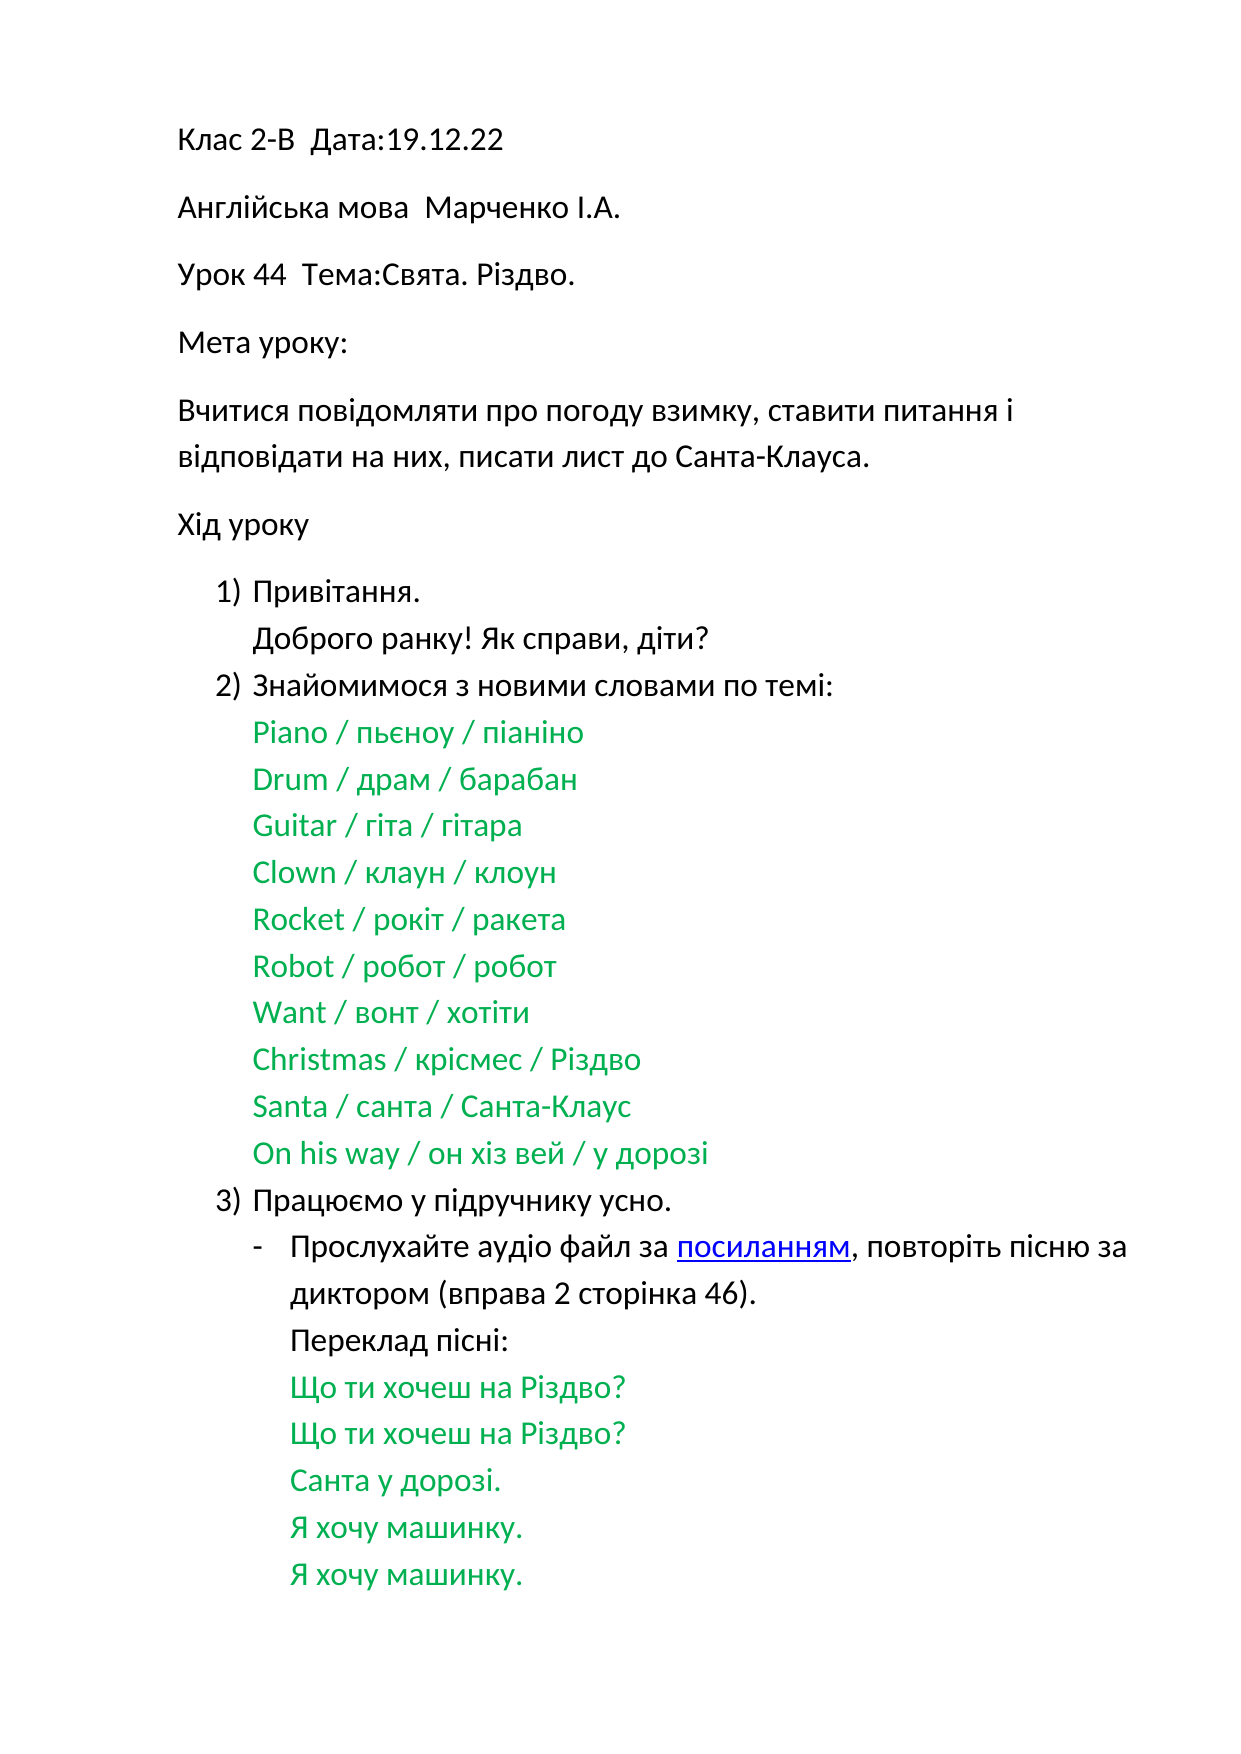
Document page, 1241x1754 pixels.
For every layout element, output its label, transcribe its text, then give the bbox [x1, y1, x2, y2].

list Я хочу машинку. [290, 1553, 1152, 1593]
text Вчитися повідомляти про погоду взимку, ставити питання і відповідати на них, писати лист до Санта-Клауса. [177, 388, 1152, 476]
list Привітання. [215, 571, 1152, 611]
list Santa / санта / Санта-Клаус [252, 1085, 1152, 1126]
list Прослухайте аудіо файл за посиланням, повторіть пісню за диктором (вправа 2 сторінка 46). [252, 1225, 1152, 1313]
list On his way / он хіз вей / у дорозі [252, 1132, 1152, 1172]
list Christmas / крісмес / Різдво [252, 1038, 1152, 1079]
list Want / вонт / хотіти [252, 991, 1152, 1032]
text Клас 2-В Дата:19.12.22 [177, 118, 1152, 159]
text Урок 44 Тема:Свята. Різдво. [177, 253, 1152, 294]
text Хід уроку [177, 503, 1152, 544]
list Знайомимося з новими словами по темі: [215, 664, 1152, 705]
list Clown / клаун / клоун [252, 851, 1152, 892]
list Rocket / рокіт / ракета [252, 898, 1152, 939]
list Що ти хочеш на Різдво? [290, 1366, 1152, 1406]
text Мета уроку: [177, 321, 1152, 362]
list Доброго ранку! Як справи, діти? [252, 617, 1152, 658]
list Robot / робот / робот [252, 945, 1152, 985]
list Drum / драм / барабан [252, 758, 1152, 798]
list Я хочу машинку. [290, 1506, 1152, 1547]
list Guitar / гіта / гітара [252, 804, 1152, 845]
list Працюємо у підручнику усно. [215, 1178, 1152, 1219]
list Переклад пісні: [290, 1319, 1152, 1359]
text Англійська мова Марченко І.А. [177, 186, 1152, 226]
list Санта у дорозі. [290, 1459, 1152, 1500]
list Що ти хочеш на Різдво? [290, 1412, 1152, 1453]
list Piano / пьєноу / піаніно [252, 711, 1152, 752]
